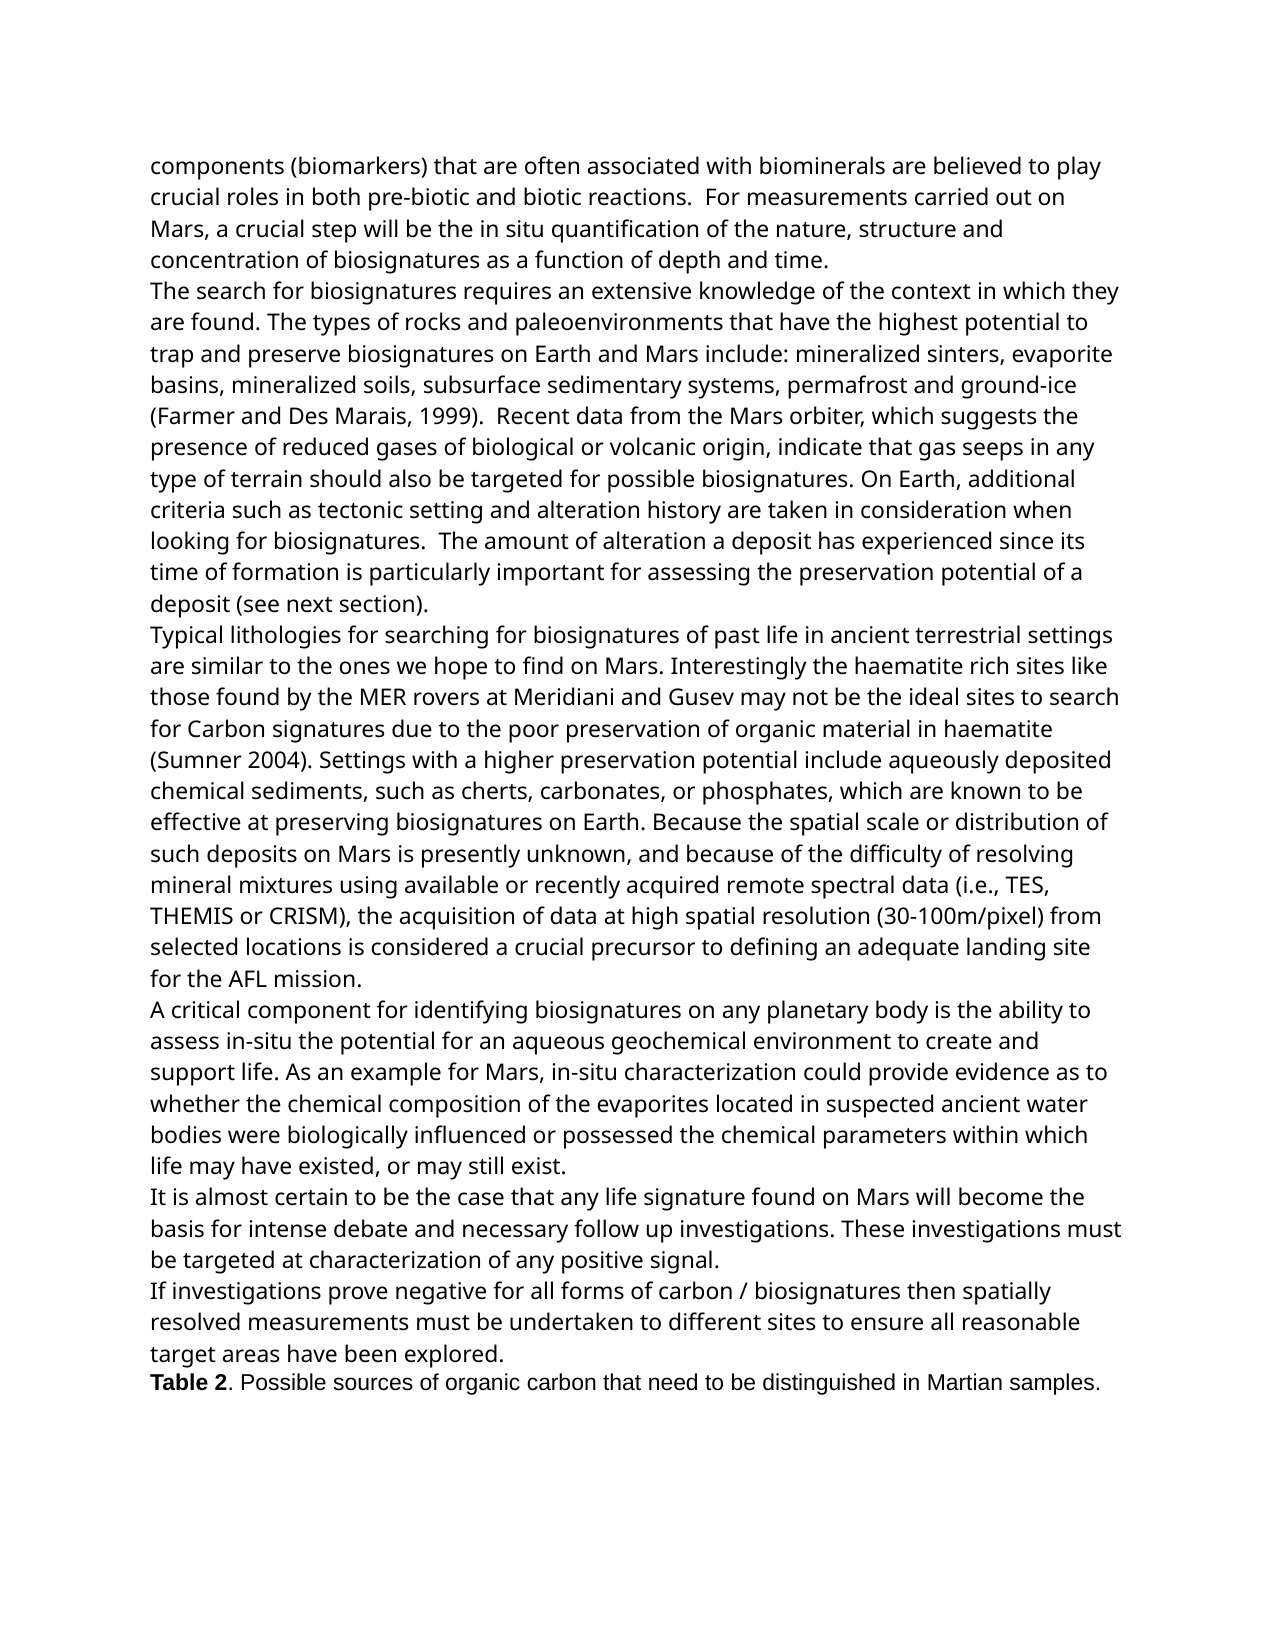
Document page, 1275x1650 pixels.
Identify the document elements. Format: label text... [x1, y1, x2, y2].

text Table 2. Possible sources of organic carbon that need to be distinguished in Martian samples. [150, 1369, 1125, 1395]
